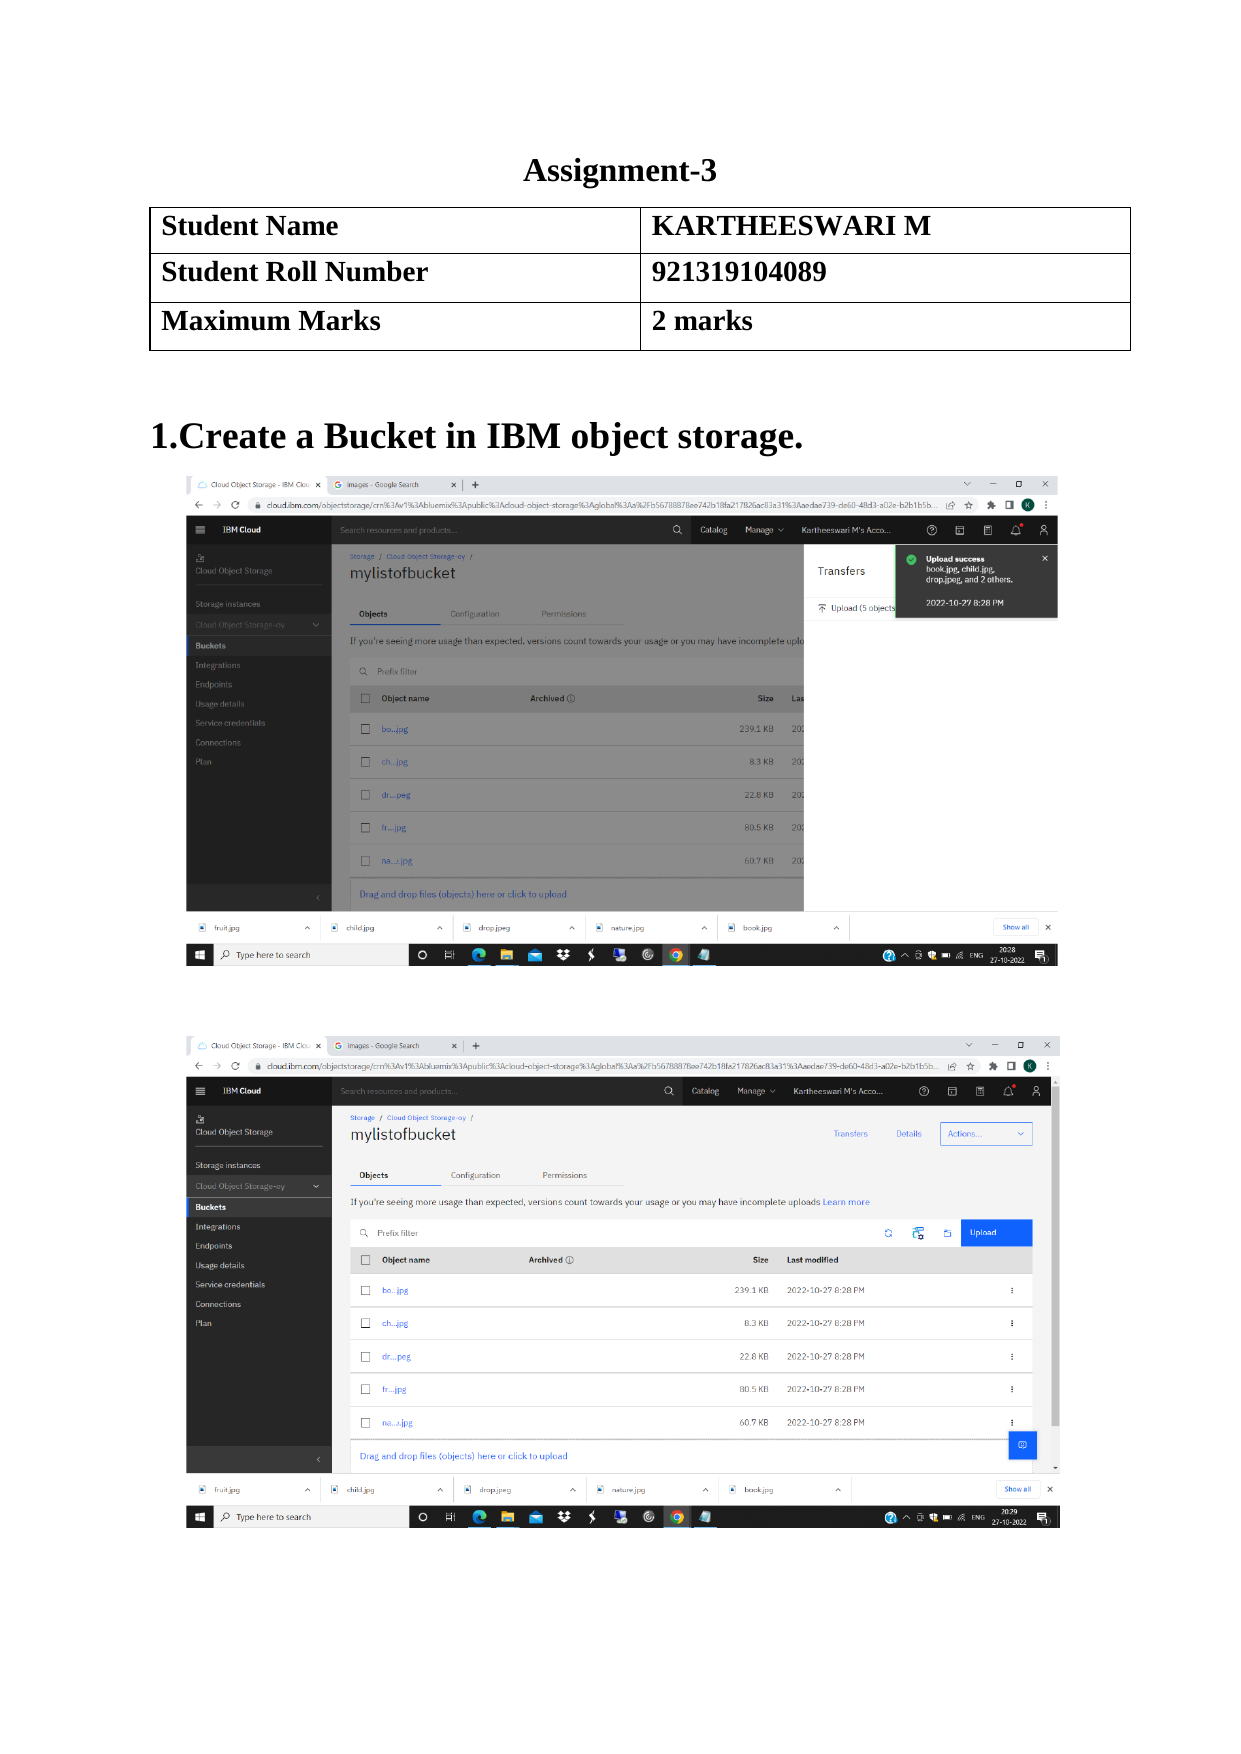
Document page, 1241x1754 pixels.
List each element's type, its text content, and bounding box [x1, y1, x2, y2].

table_header KARTHEESWARI M [641, 208, 1130, 253]
picture [186, 476, 1058, 966]
text Assignment-3 [150, 150, 1090, 188]
table_header Student Name [151, 208, 640, 253]
table_cell 2 marks [641, 303, 1130, 350]
picture [186, 1036, 1060, 1528]
table_cell Maximum Marks [151, 303, 640, 350]
table_cell 921319104089 [641, 254, 1130, 302]
table_cell Student Roll Number [151, 254, 640, 302]
text 1.Create a Bucket in IBM object storage. [150, 414, 1090, 457]
